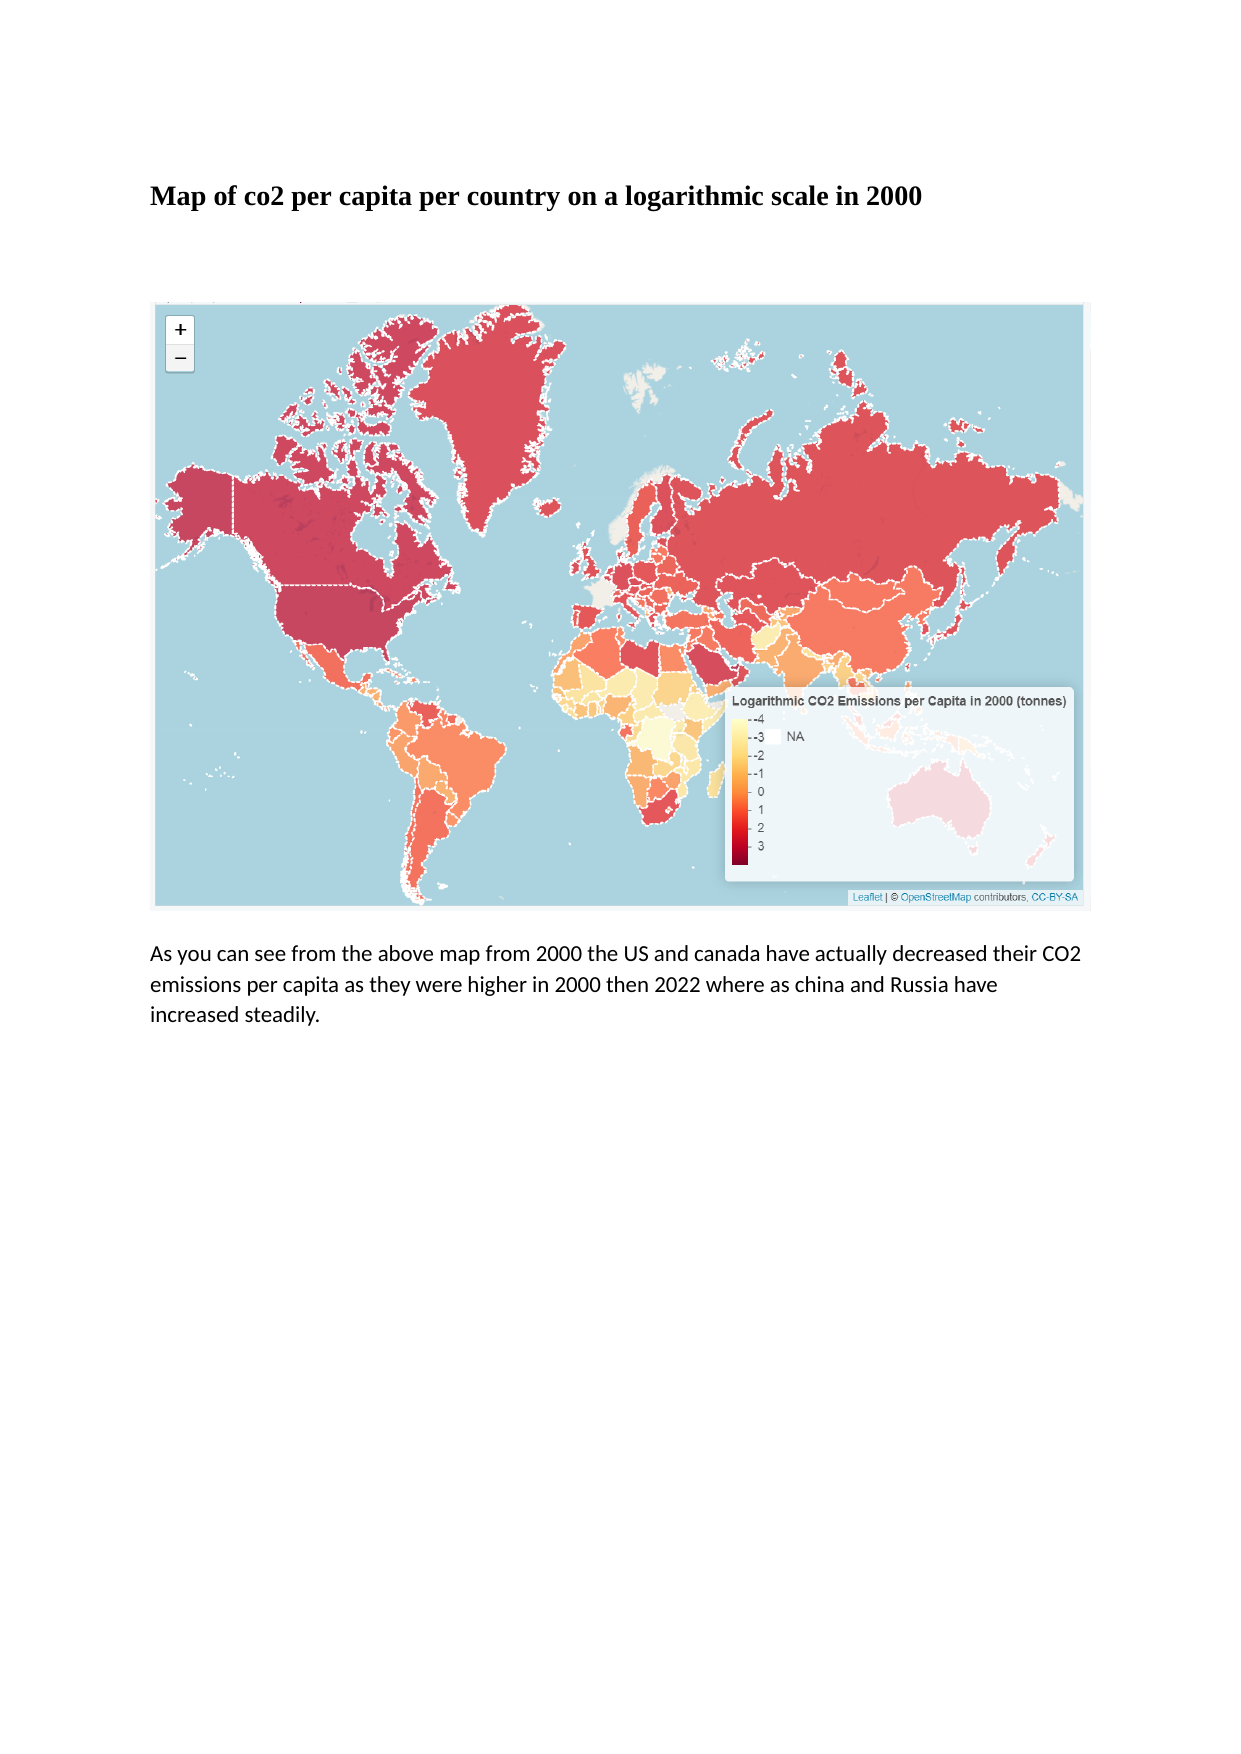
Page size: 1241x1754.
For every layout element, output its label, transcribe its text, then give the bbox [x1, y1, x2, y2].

text As you can see from the above map from 2000 the US and canada have actually decreased their CO2 emissions per capita as they were higher in 2000 then 2022 where as china and Russia have increased steadily. [150, 939, 1090, 1028]
subtitle Map of co2 per capita per country on a logarithmic scale in 2000 [150, 179, 1090, 212]
picture [150, 302, 1091, 911]
